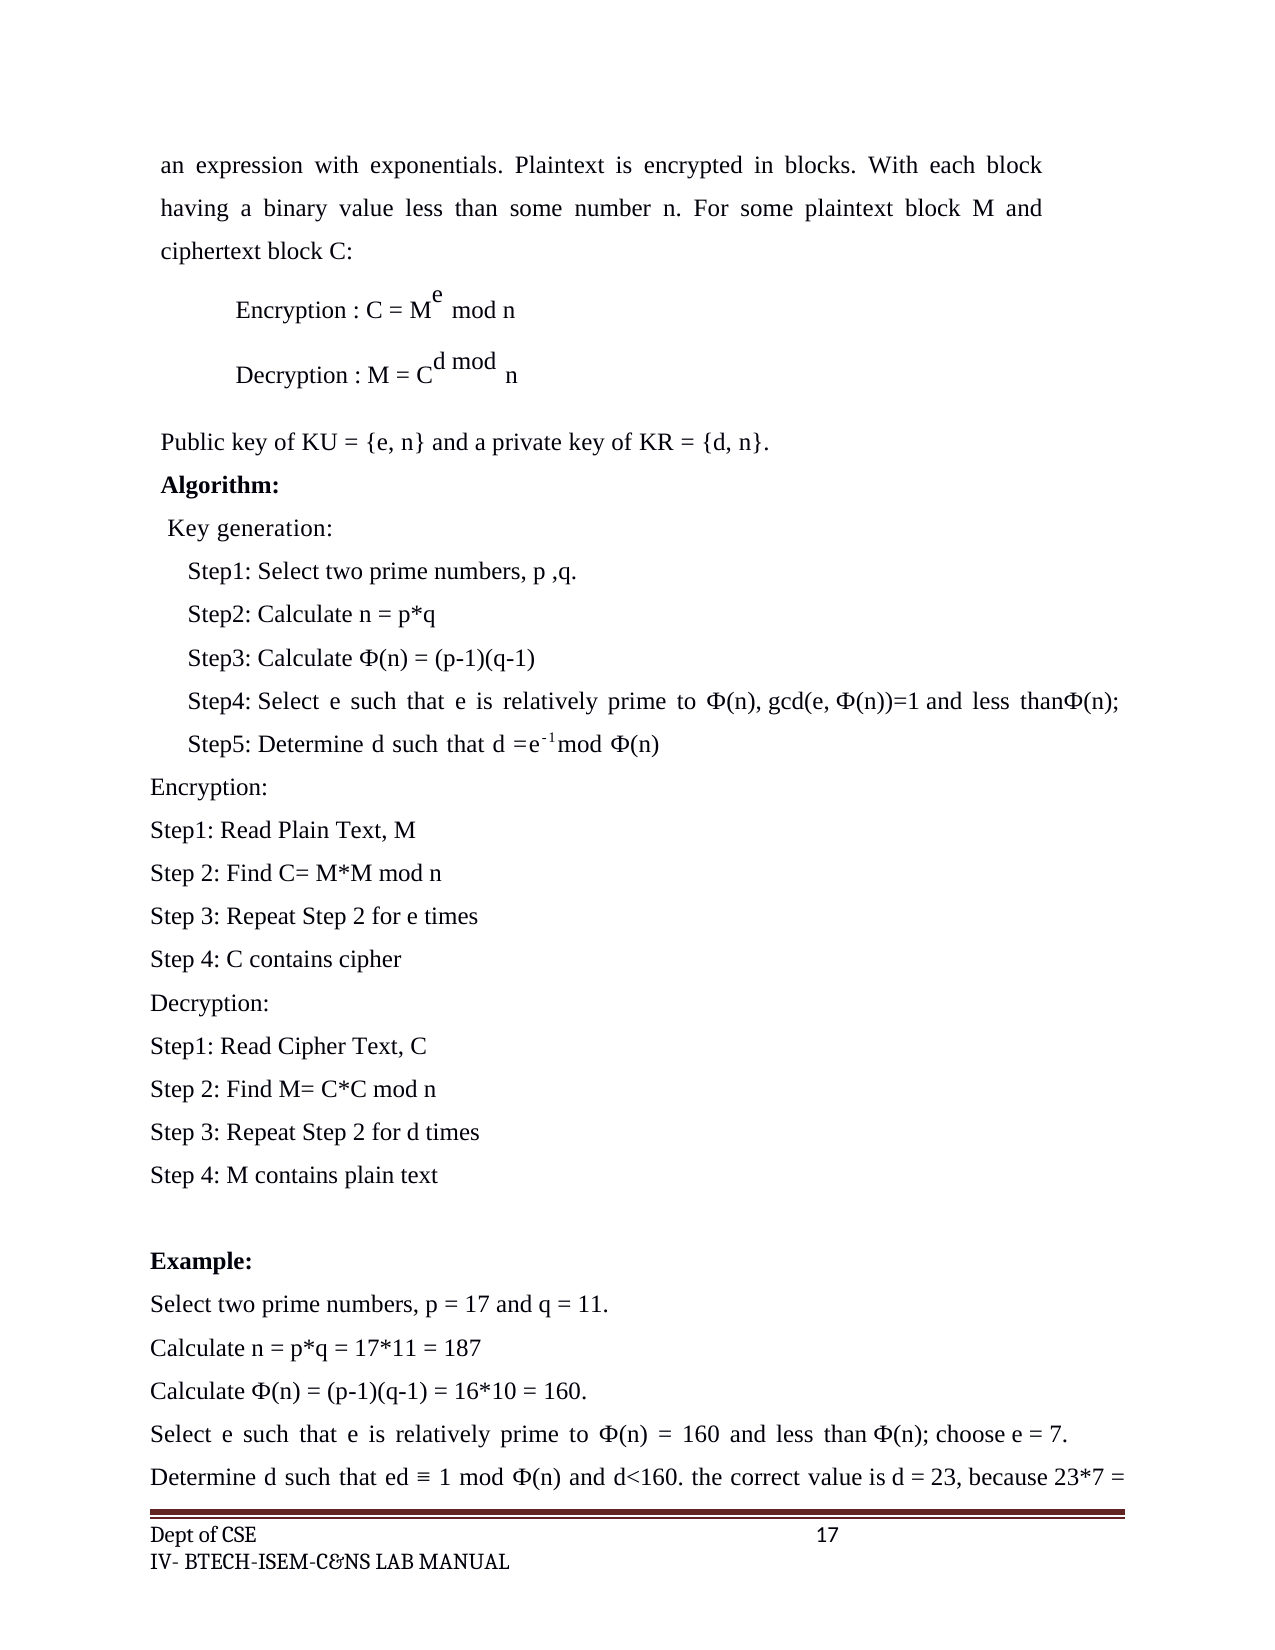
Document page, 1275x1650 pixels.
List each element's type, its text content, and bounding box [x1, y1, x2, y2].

text Select two prime numbers, p = 17 and q = 11. [150, 1289, 1125, 1318]
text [160, 150, 1042, 265]
text Decryption: [150, 988, 1125, 1016]
text Key generation: [160, 513, 1042, 542]
text Public key of KU = {e, n} and a private key of KR = {d, n}. [160, 427, 988, 456]
text Step4: Select e such that e is relatively prime to Ф(n), gcd(e, Ф(n))=1 and less thanФ(n); [150, 686, 1125, 714]
text Encryption: [150, 772, 1125, 801]
text Step3: Calculate Ф(n) = (p-1)(q-1) [150, 643, 1125, 671]
text Step1: Select two prime numbers, p ,q. [150, 556, 1125, 585]
text Example: [150, 1246, 1125, 1275]
text Calculate n = p*q = 17*11 = 187 [150, 1333, 1125, 1361]
text Decryption : M = Cd mod n [160, 346, 988, 389]
text Step 3: Repeat Step 2 for d times [150, 1117, 1125, 1146]
text Step1: Read Plain Text, M [150, 815, 1125, 844]
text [150, 1462, 1125, 1491]
text Step1: Read Cipher Text, C [150, 1031, 1125, 1059]
text Step 2: Find C= M*M mod n [150, 858, 1125, 887]
text Calculate Ф(n) = (p-1)(q-1) = 16*10 = 160. [150, 1376, 1125, 1404]
text Algorithm: [160, 470, 988, 499]
text Step5: Determine d such that d =e-1mod Ф(n) [150, 729, 1125, 758]
text Step 3: Repeat Step 2 for e times [150, 901, 1125, 930]
text Encryption : C = Me mod n [160, 279, 1042, 324]
text Step 2: Find M= C*C mod n [150, 1074, 1125, 1103]
text Step2: Calculate n = p*q [150, 599, 1125, 628]
text Step 4: C contains cipher [150, 944, 1125, 973]
text Step 4: M contains plain text [150, 1160, 1125, 1189]
text Select e such that e is relatively prime to Ф(n) = 160 and less than Ф(n); choose e = 7. [150, 1419, 1125, 1448]
